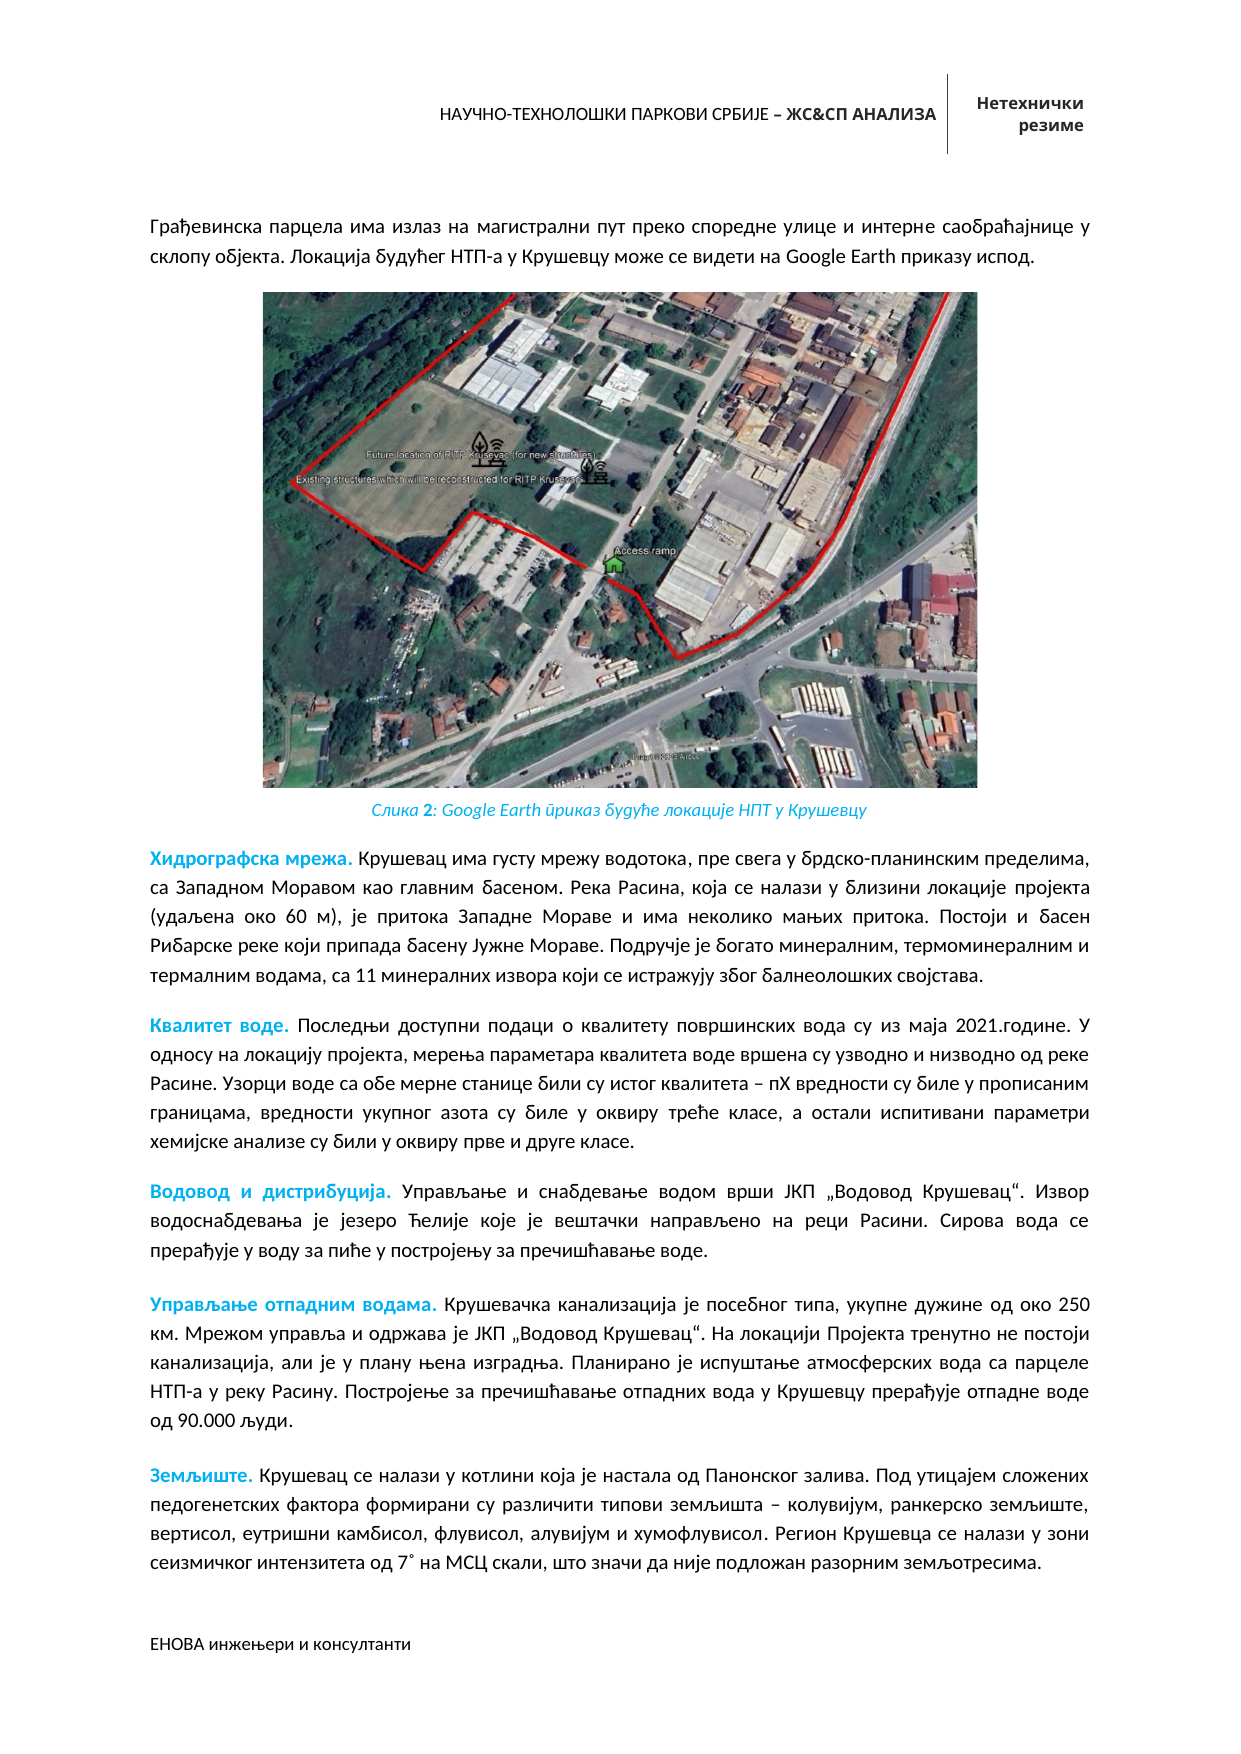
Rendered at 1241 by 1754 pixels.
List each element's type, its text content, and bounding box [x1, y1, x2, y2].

text Управљање отпадним водама. Крушевачка канализација је посебног типа, укупне дужине од око 250 км. Мрежом управља и одржава је ЈКП „Водовод Крушевац“. На локацији Пројекта тренутно не постоји канализација, али је у плану њена изградња. Планирано је испуштање атмосферских вода са парцеле НТП-а у реку Расину. Постројење за пречишћавање отпадних вода у Крушевцу прерађује отпадне воде од 90.000 људи. [150, 1291, 1090, 1433]
text Земљиште. Крушевац се налази у котлини која је настала од Панонског залива. Под утицајем сложених педогенетских фактора формирани су различити типови земљишта – колувијум, ранкерско земљиште, вертисол, еутришни камбисол, флувисол, алувијум и хумофлувисол. Регион Крушевца се налази у зони сеизмичког интензитета од 7˚ на МСЦ скали, што значи да није подложан разорним земљотресима. [150, 1462, 1090, 1575]
text Хидрографска мрежа. Крушевац има густу мрежу водотока, пре свега у брдско-планинским пределима, са Западном Моравом као главним басеном. Река Расина, која се налази у близини локације пројекта (удаљена око 60 м), је притока Западне Мораве и има неколико мањих притока. Постоји и басен Рибарске реке који припада басену Јужне Мораве. Подручје је богато минералним, термоминералним и термалним водама, са 11 минералних извора који се истражују због балнеолошких својстава. [150, 845, 1090, 987]
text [150, 214, 1090, 268]
text Квалитет воде. Последњи доступни подаци о квалитету површинских вода су из маја 2021.године. У односу на локацију пројекта, мерења параметара квалитета воде вршена су узводно и низводно од реке Расине. Узорци воде са обе мерне станице били су истог квалитета – пХ вредности су биле у прописаним границама, вредности укупног азота су биле у оквиру треће класе, а остали испитивани параметри хемијске анализе су били у оквиру прве и друге класе. [150, 1012, 1090, 1154]
text Водовод и дистрибуција. Управљање и снабдевање водом врши ЈКП „Водовод Крушевац“. Извор водоснабдевања је језеро Ћелије које је вештачки направљено на реци Расини. Сирова вода се прерађује у воду за пиће у постројењу за пречишћавање воде. [150, 1178, 1090, 1262]
picture [262, 292, 978, 788]
